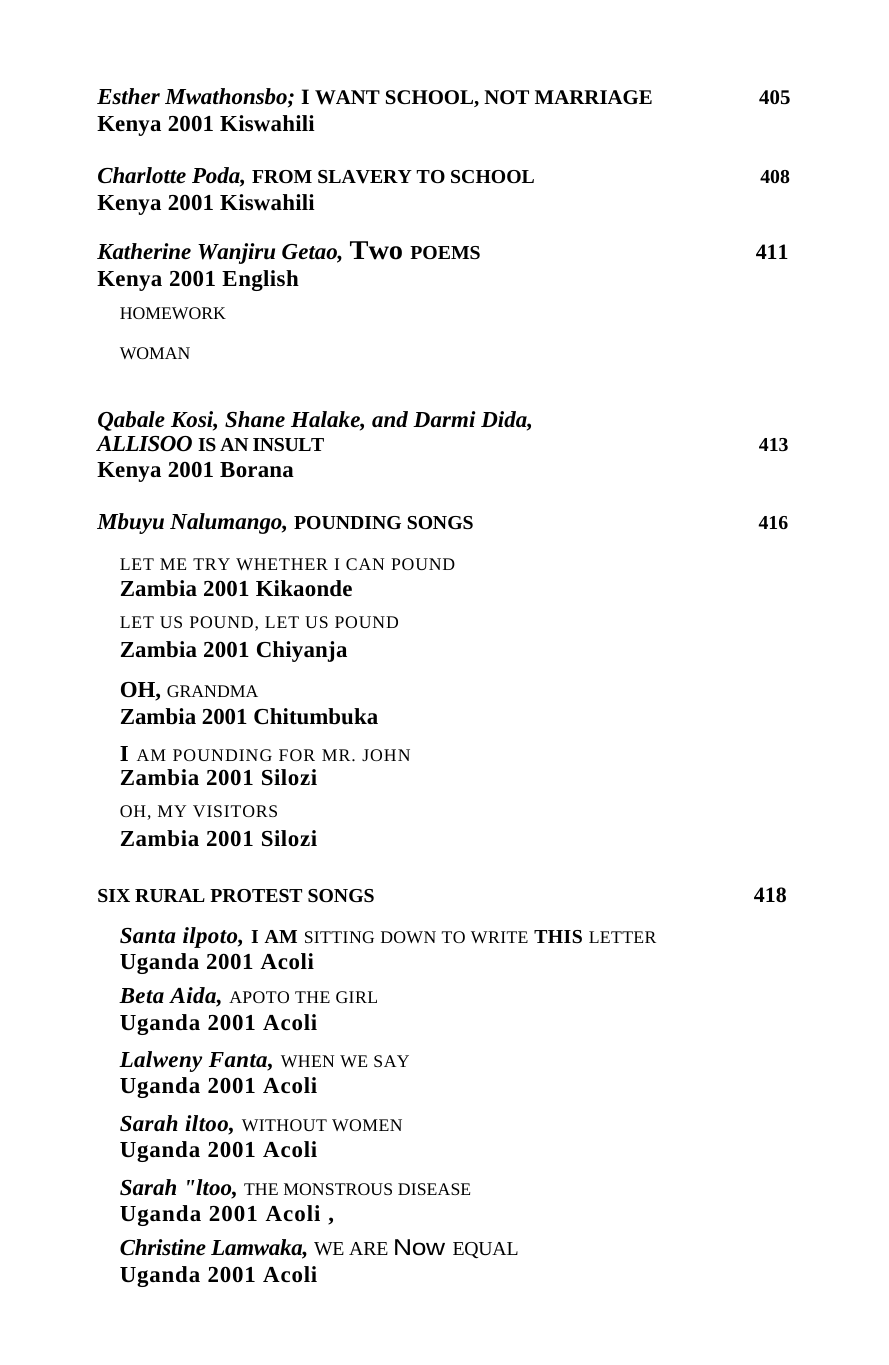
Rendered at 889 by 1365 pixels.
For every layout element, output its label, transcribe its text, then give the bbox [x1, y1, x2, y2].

text Esther Mwathonsbo; I WANT SCHOOL, NOT MARRIAGE 405 [97, 83, 797, 110]
text SIX RURAL PROTEST SONGS 418 [97, 882, 797, 907]
text Kenya 2001 Kiswahili [97, 189, 797, 215]
text Mbuyu Nalumango, POUNDING SONGS 416 [97, 508, 797, 535]
text Kenya 2001 English [97, 265, 797, 291]
text HOMEWORK WOMAN [119, 302, 249, 363]
text Zambia 2001 Silozi [119, 767, 797, 790]
text Christine Lamwaka, WE ARE Now EQUAL Uganda 2001 Acoli [119, 1234, 542, 1287]
text OH, MY VISITORS [119, 801, 797, 821]
text Kenya 2001 Borana [97, 456, 797, 482]
text Beta Aida, APOTO THE GIRL Uganda 2001 Acoli [119, 982, 399, 1035]
text Qabale Kosi, Shane Halake, and Darmi Dida, [97, 406, 797, 433]
text Zambia 2001 Silozi [119, 826, 797, 852]
text I AM POUNDING FOR MR. JOHN [119, 740, 797, 767]
text LET US POUND, LET US POUND [119, 612, 797, 632]
text Santa ilpoto, I AM SITTING DOWN TO WRITE THIS LETTER Uganda 2001 Acoli [119, 922, 692, 975]
text ALLISOO IS AN INSULT 413 [97, 433, 797, 456]
text LET ME TRY WHETHER I CAN POUND [119, 553, 797, 574]
text Katherine Wanjiru Getao, Two POEMS 411 [97, 234, 797, 265]
text Kenya 2001 Kiswahili [97, 110, 797, 136]
text Charlotte Poda, FROM SLAVERY TO SCHOOL 408 [97, 162, 797, 189]
text Zambia 2001 Kikaonde [119, 578, 797, 601]
text Sarah iltoo, WITHOUT WOMEN Uganda 2001 Acoli [119, 1110, 422, 1163]
text Zambia 2001 Chitumbuka [119, 703, 797, 729]
text Sarah "ltoo, THE MONSTROUS DISEASE Uganda 2001 Acoli , [119, 1174, 497, 1227]
text Zambia 2001 Chiyanja [119, 636, 797, 662]
text Lalweny Fanta, WHEN WE SAY Uganda 2001 Acoli [119, 1046, 429, 1099]
text OH, GRANDMA [119, 676, 797, 703]
